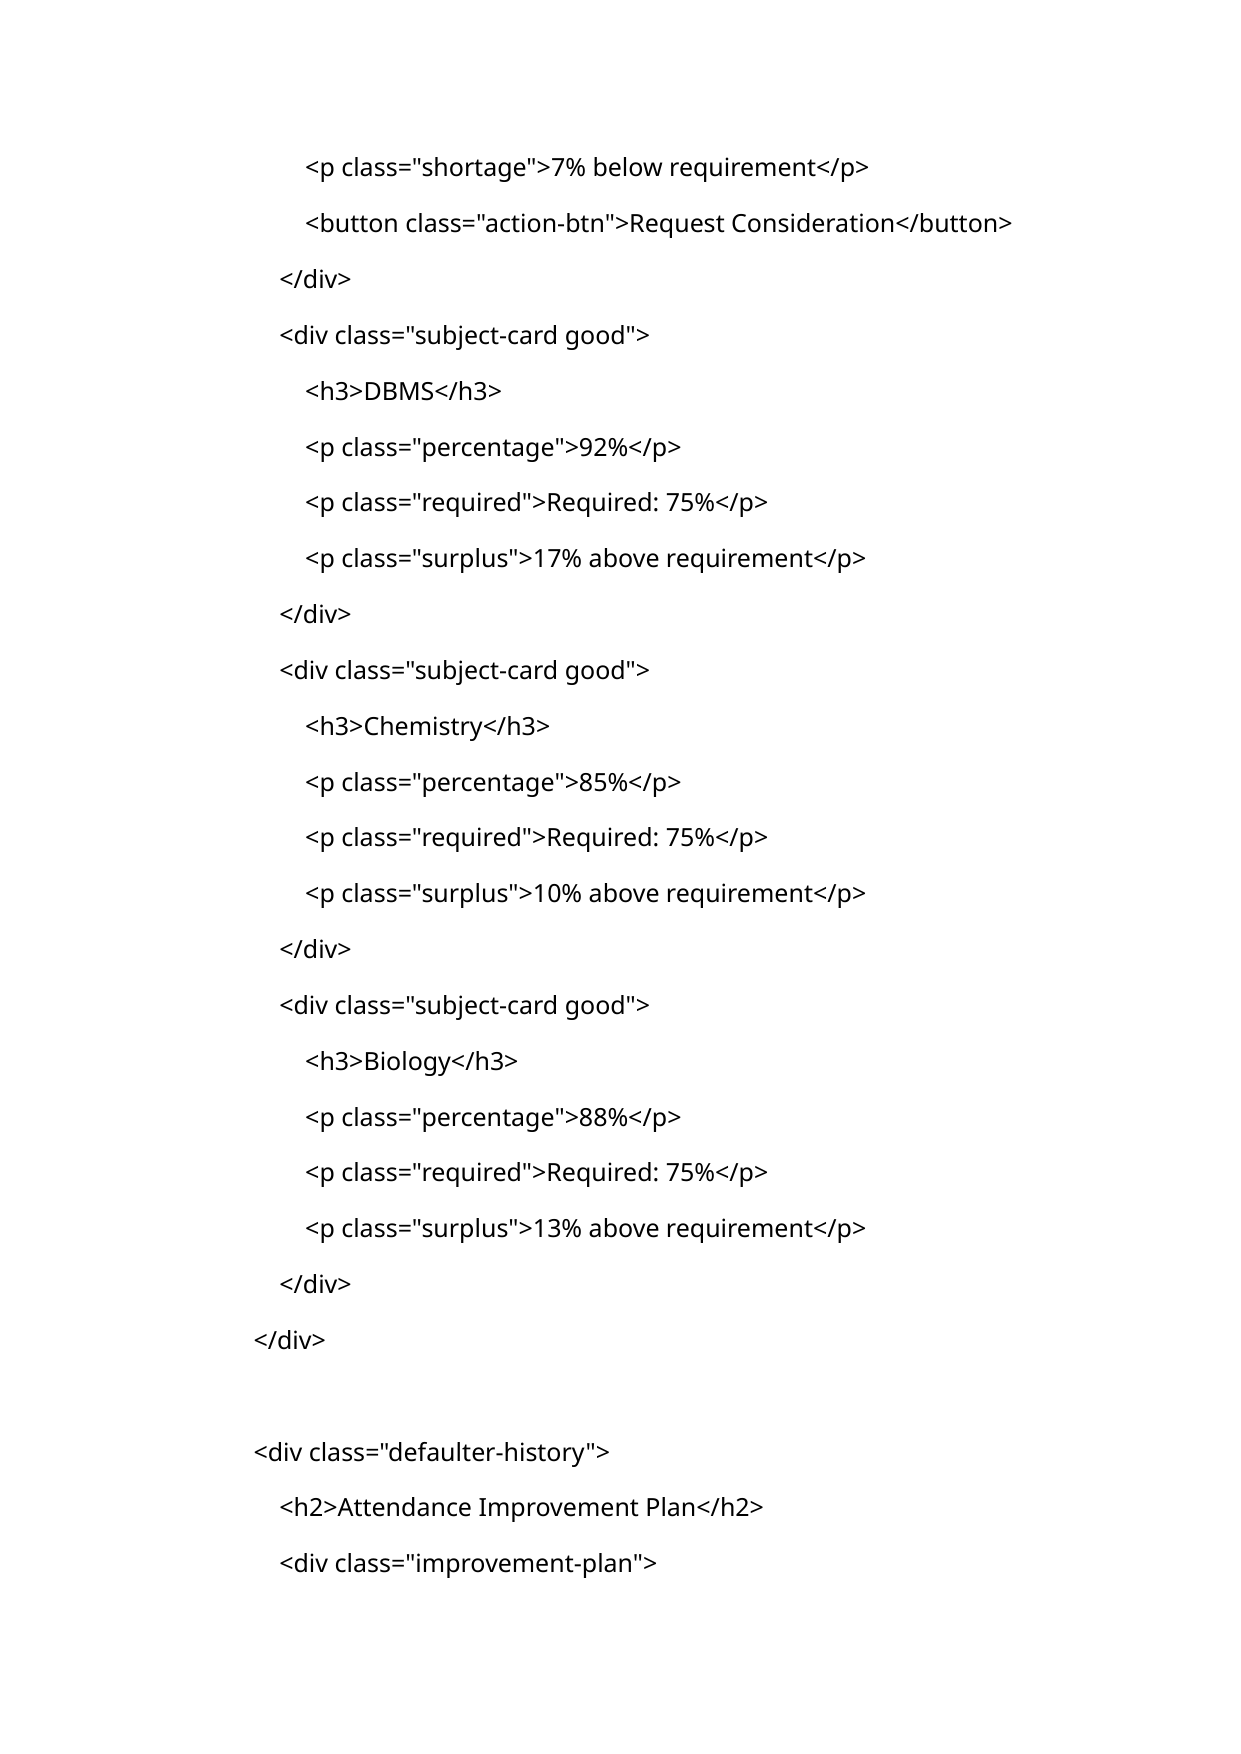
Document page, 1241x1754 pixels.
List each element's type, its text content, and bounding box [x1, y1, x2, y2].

text <p class="required">Required: 75%</p> [150, 485, 1090, 519]
text <p class="surplus">17% above requirement</p> [150, 541, 1090, 575]
text <div class="subject-card good"> [150, 987, 1090, 1022]
text <h3>Biology</h3> [150, 1043, 1090, 1077]
text <button class="action-btn">Request Consideration</button> [150, 206, 1090, 240]
text </div> [150, 1267, 1090, 1301]
text <p class="surplus">10% above requirement</p> [150, 876, 1090, 910]
text <div class="subject-card good"> [150, 317, 1090, 352]
text </div> [150, 597, 1090, 631]
text <p class="percentage">92%</p> [150, 429, 1090, 463]
text <h2>Attendance Improvement Plan</h2> [150, 1490, 1090, 1524]
text <div class="improvement-plan"> [150, 1546, 1090, 1580]
text </div> [150, 932, 1090, 966]
text </div> [150, 1322, 1090, 1357]
text <p class="surplus">13% above requirement</p> [150, 1211, 1090, 1245]
text <div class="subject-card good"> [150, 652, 1090, 687]
text <p class="percentage">88%</p> [150, 1099, 1090, 1133]
text <h3>Chemistry</h3> [150, 708, 1090, 742]
text <p class="shortage">7% below requirement</p> [150, 150, 1090, 184]
text <h3>DBMS</h3> [150, 373, 1090, 407]
text </div> [150, 262, 1090, 296]
text <p class="percentage">85%</p> [150, 764, 1090, 798]
text <p class="required">Required: 75%</p> [150, 1155, 1090, 1189]
text <p class="required">Required: 75%</p> [150, 820, 1090, 854]
text <div class="defaulter-history"> [150, 1434, 1090, 1468]
